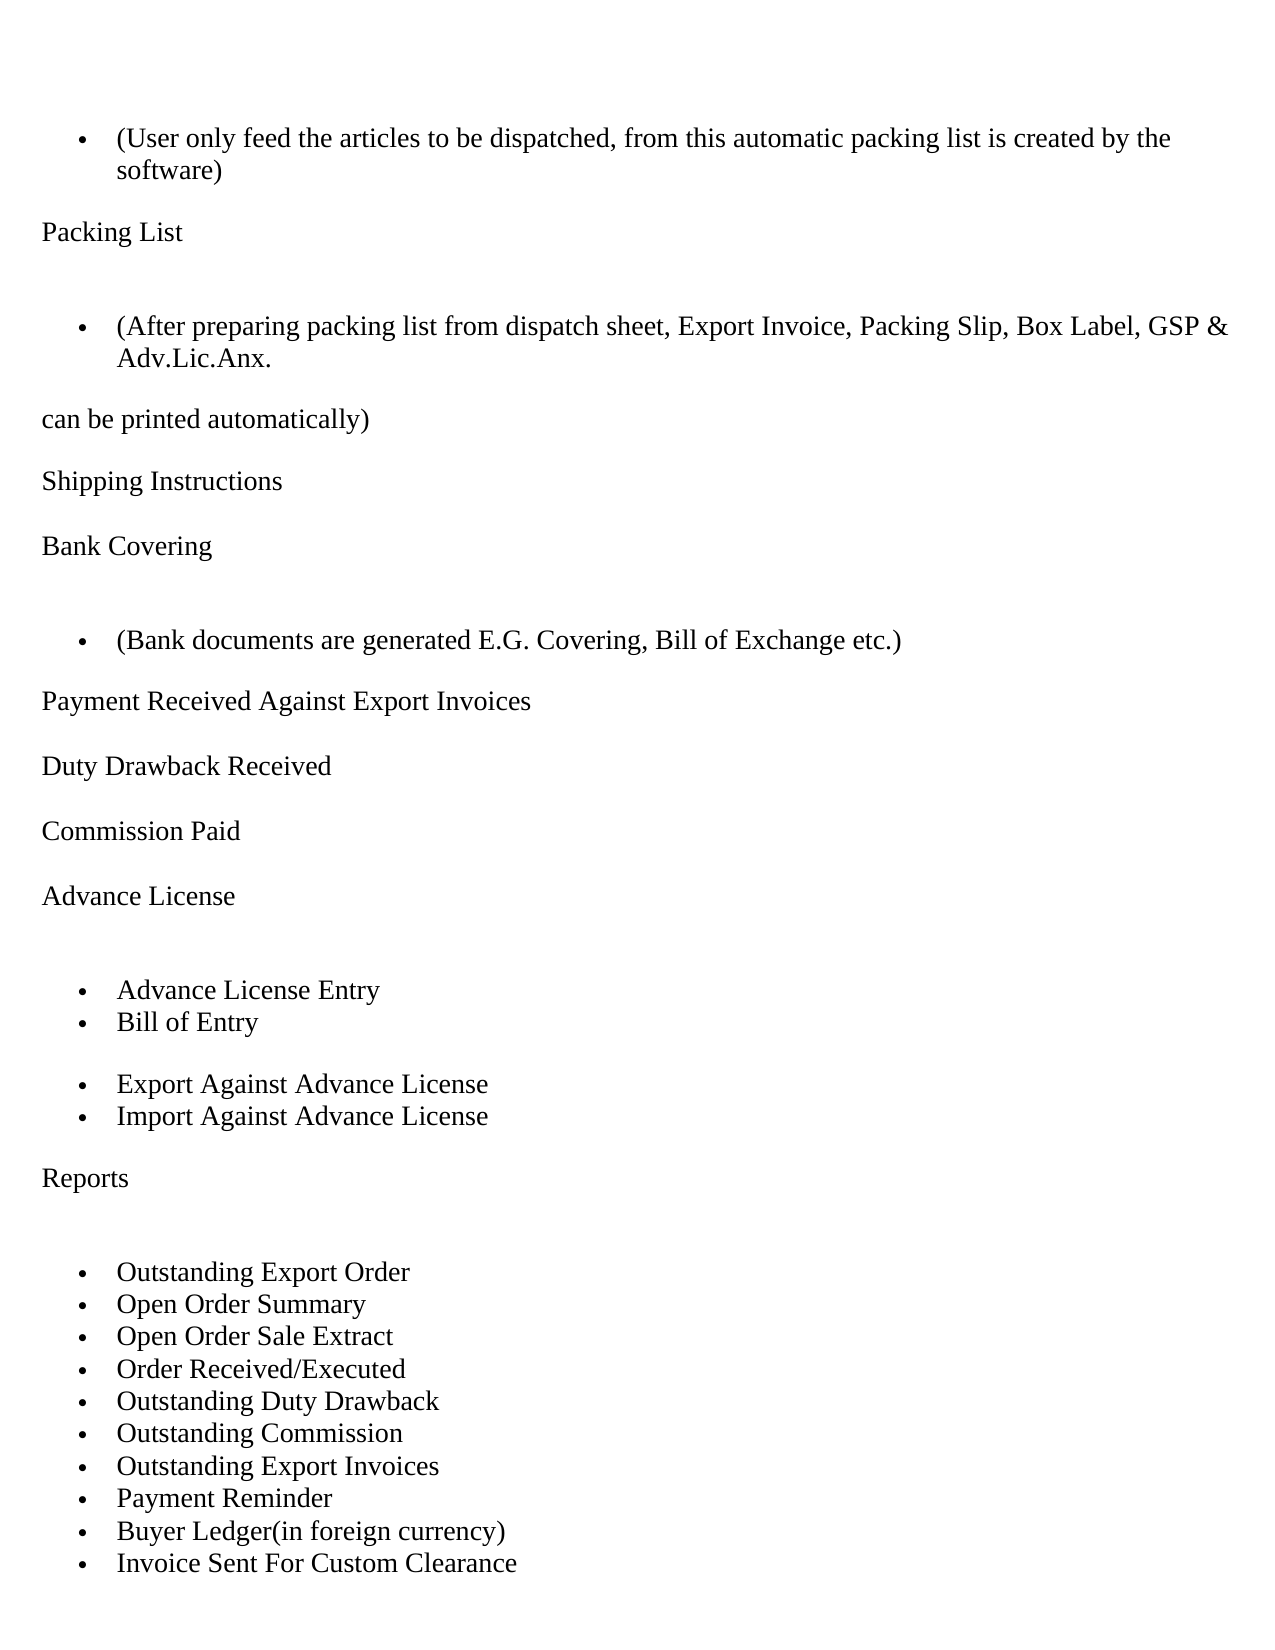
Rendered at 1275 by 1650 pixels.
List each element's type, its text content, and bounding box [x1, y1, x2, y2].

text can be printed automatically) [41, 402, 1234, 435]
list Outstanding Export Invoices [79, 1449, 1234, 1481]
list Bill of Entry [79, 1005, 1234, 1037]
list Outstanding Export Order [79, 1254, 1234, 1287]
text Advance License [41, 879, 1234, 911]
text Bank Covering [41, 529, 1234, 561]
list (User only feed the articles to be dispatched, from this automatic packing list is created by the software) [79, 121, 1234, 185]
list Outstanding Duty Drawback [79, 1384, 1234, 1417]
list Outstanding Commission [79, 1417, 1234, 1449]
text Shipping Instructions [41, 464, 1234, 496]
text Reports [41, 1161, 1234, 1193]
list Open Order Sale Extract [79, 1319, 1234, 1352]
list Payment Reminder [79, 1481, 1234, 1514]
list Advance License Entry [79, 973, 1234, 1005]
text Payment Received Against Export Invoices [41, 684, 1234, 717]
list Order Received/Executed [79, 1352, 1234, 1384]
text Duty Drawback Received [41, 749, 1234, 782]
list (After preparing packing list from dispatch sheet, Export Invoice, Packing Slip, Box Label, GSP & Adv.Lic.Anx. [79, 308, 1234, 373]
list Import Against Advance License [79, 1099, 1234, 1131]
list Invoice Sent For Custom Clearance [79, 1546, 1234, 1578]
text Packing List [41, 214, 1234, 247]
list Export Against Advance License [79, 1067, 1234, 1099]
text Commission Paid [41, 814, 1234, 846]
list (Bank documents are generated E.G. Covering, Bill of Exchange etc.) [79, 623, 1234, 655]
list Open Order Summary [79, 1287, 1234, 1319]
list Buyer Ledger(in foreign currency) [79, 1514, 1234, 1546]
